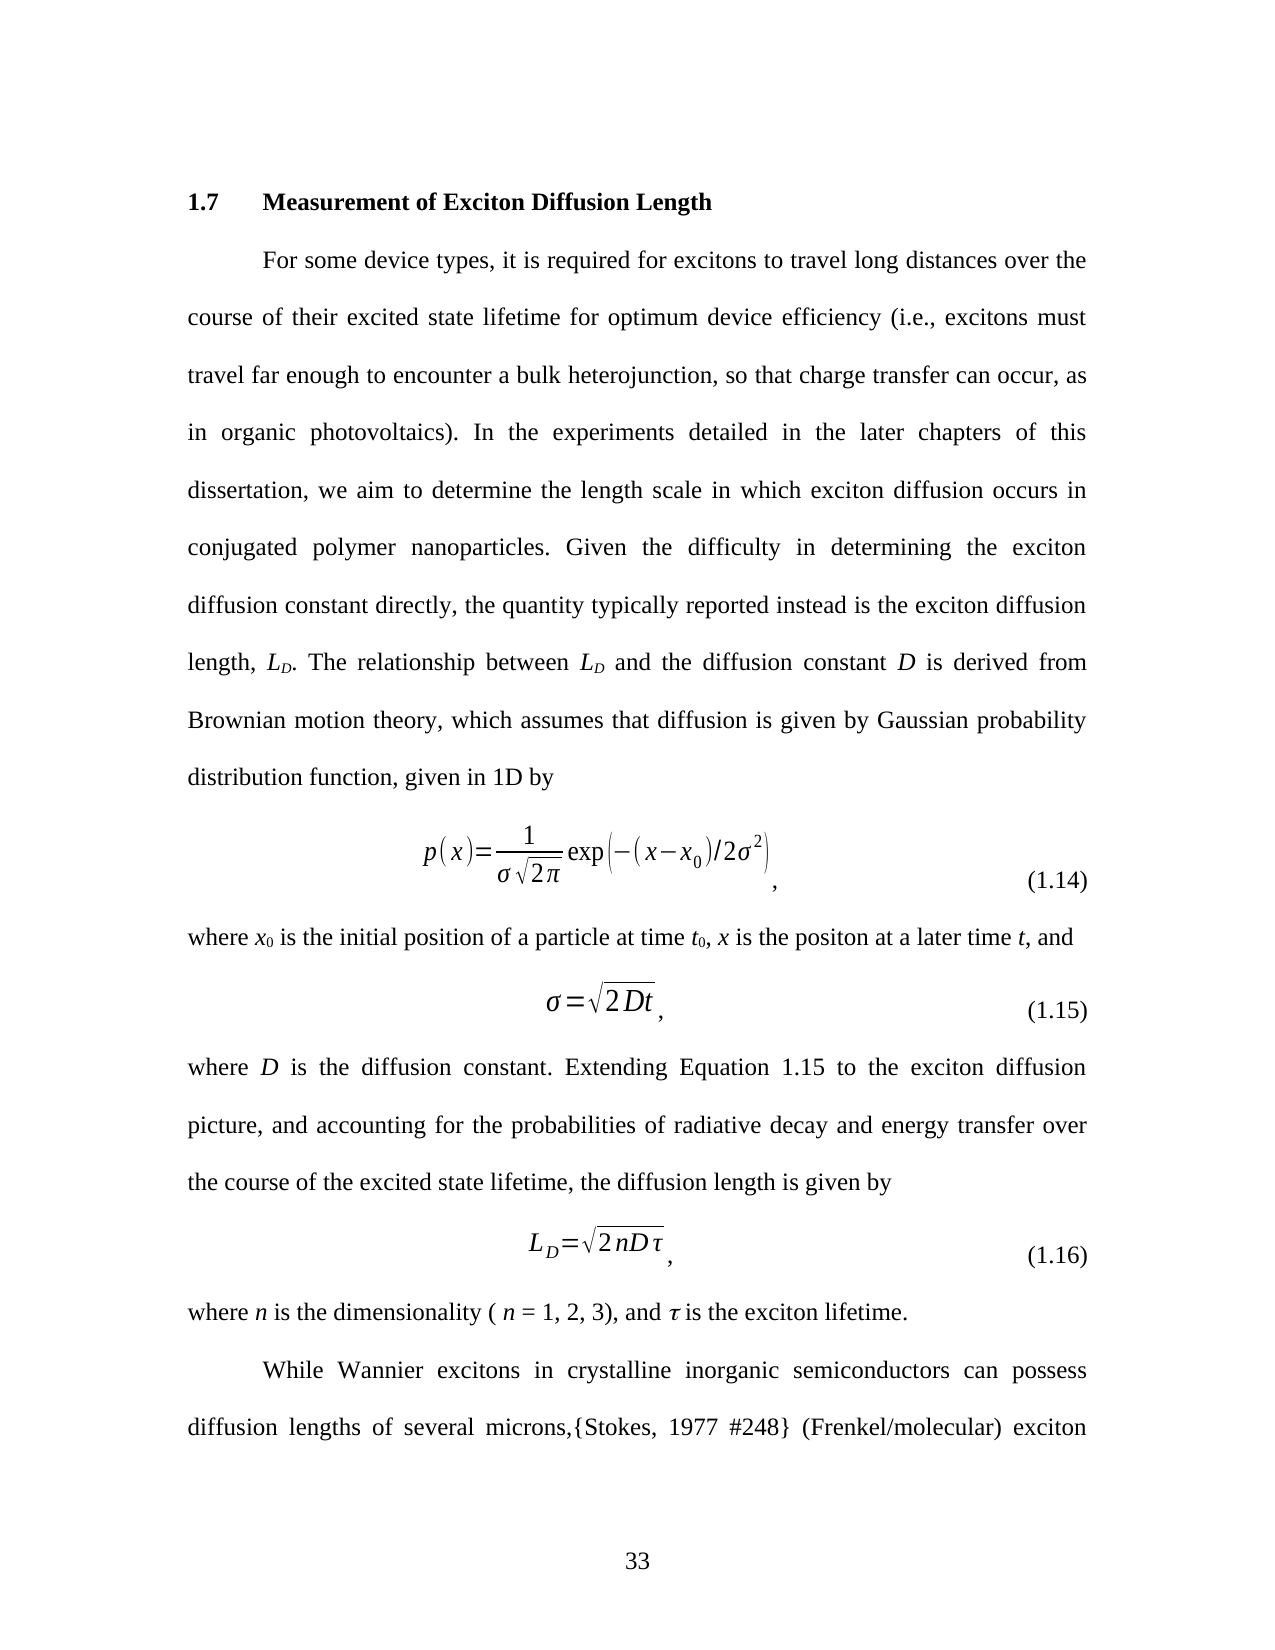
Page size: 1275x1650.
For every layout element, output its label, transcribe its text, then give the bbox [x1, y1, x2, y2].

text , (1.15) [187, 980, 1087, 1023]
text , (1.14) [187, 820, 1087, 893]
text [187, 1355, 1087, 1441]
text where n is the dimensionality ( n = 1, 2, 3), and  is the exciton lifetime. [187, 1297, 1087, 1326]
text For some device types, it is required for excitons to travel long distances over the course of their excited state lifetime for optimum device efficiency (i.e., excitons must travel far enough to encounter a bulk heterojunction, so that charge transfer can occur, as in organic photovoltaics). In the experiments detailed in the later chapters of this dissertation, we aim to determine the length scale in which exciton diffusion occurs in conjugated polymer nanoparticles. Given the difficulty in determining the exciton diffusion constant directly, the quantity typically reported instead is the exciton diffusion length, LD. The relationship between LD and the diffusion constant D is derived from Brownian motion theory, which assumes that diffusion is given by Gaussian probability distribution function, given in 1D by [187, 245, 1087, 791]
text where x0 is the initial position of a particle at time t0, x is the positon at a later time t, and [187, 922, 1087, 951]
list Measurement of Exciton Diffusion Length [187, 187, 1087, 216]
text where D is the diffusion constant. Extending Equation 1.15 to the exciton diffusion picture, and accounting for the probabilities of radiative decay and energy transfer over the course of the excited state lifetime, the diffusion length is given by [187, 1052, 1087, 1196]
text , (1.16) [187, 1225, 1087, 1268]
